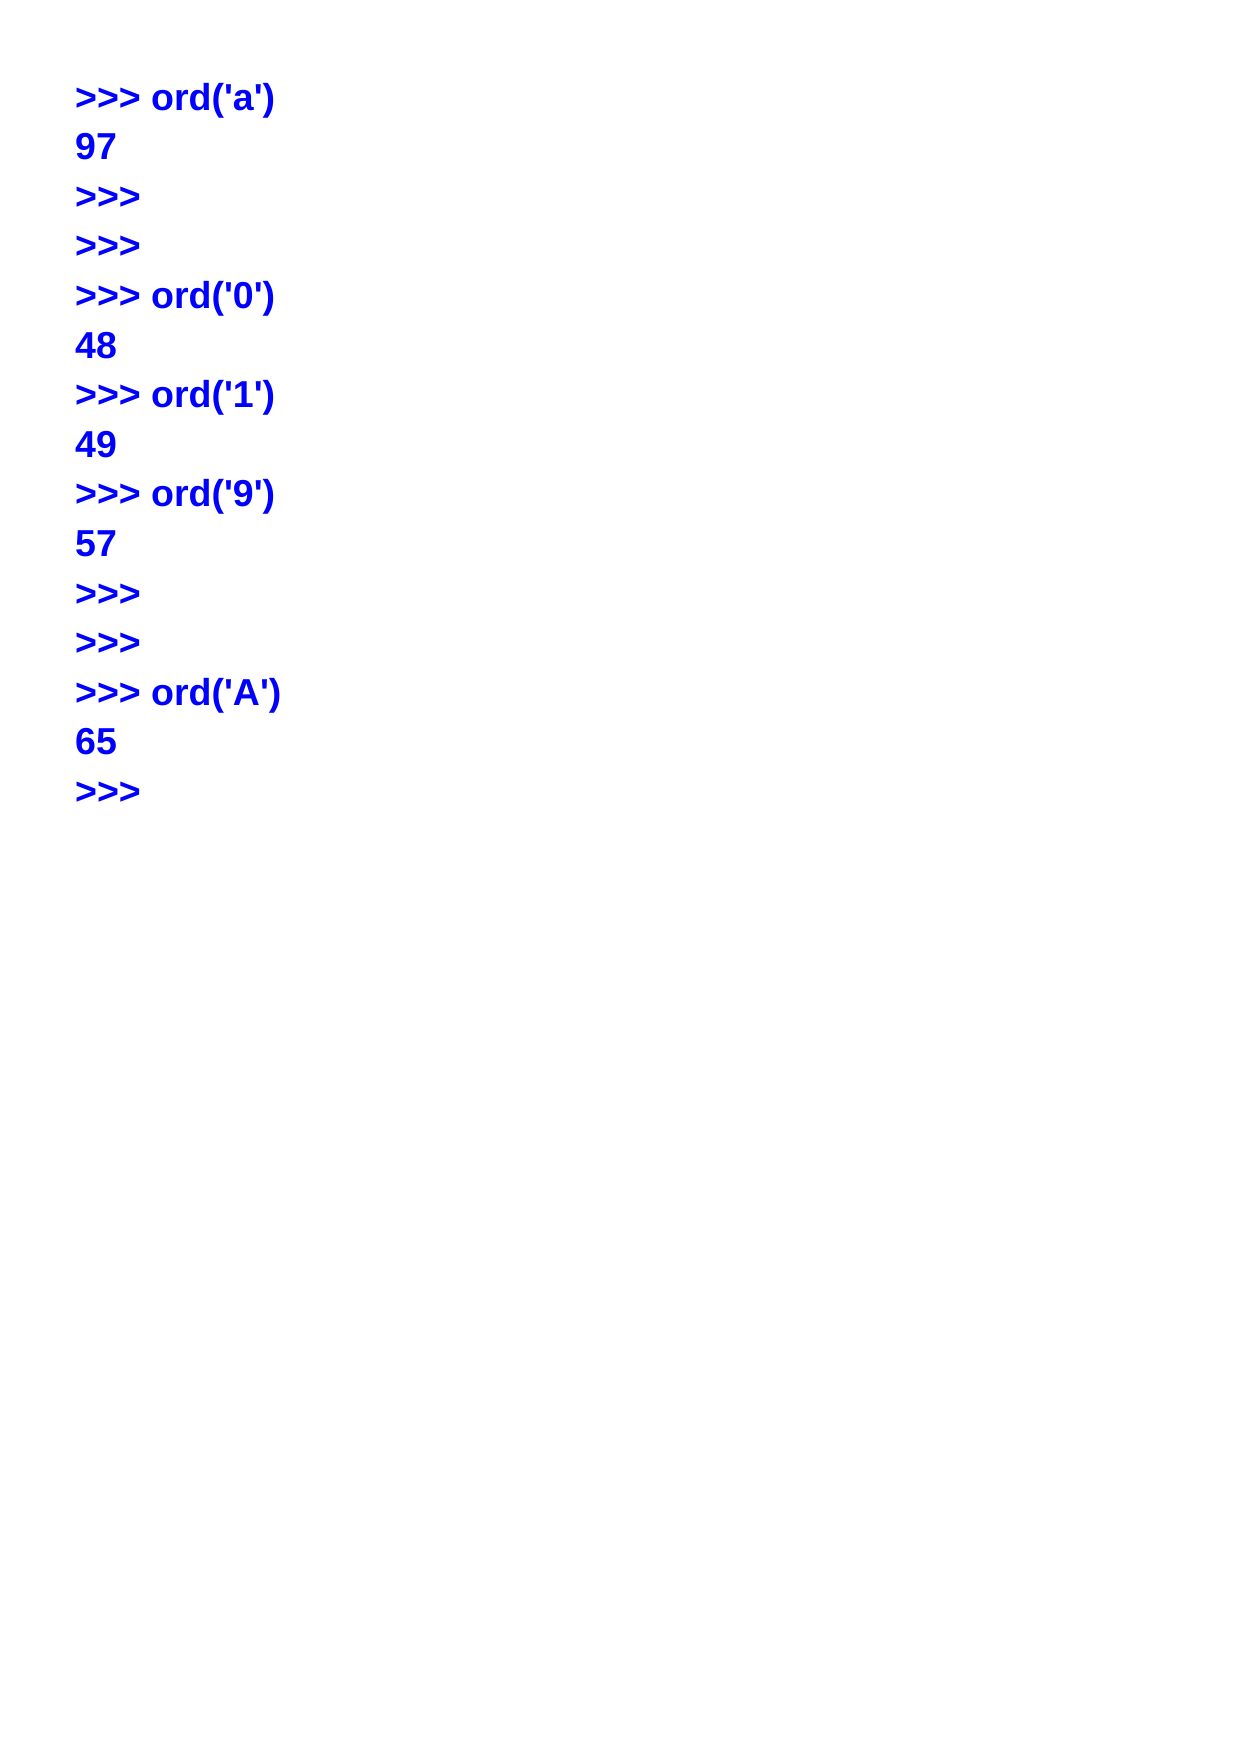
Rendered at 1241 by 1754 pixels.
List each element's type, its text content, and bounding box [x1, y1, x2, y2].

text 57 [75, 521, 1165, 564]
text >>> ord('A') [75, 670, 1165, 713]
text 65 [75, 719, 1165, 763]
text >>> ord('9') [75, 472, 1165, 515]
text 48 [75, 323, 1165, 366]
text >>> [75, 620, 1165, 663]
text >>> ord('1') [75, 372, 1165, 416]
text >>> [75, 174, 1165, 217]
text >>> [75, 769, 1165, 812]
text 97 [75, 124, 1165, 168]
text >>> ord('0') [75, 273, 1165, 316]
text >>> ord('a') [75, 75, 1165, 118]
text >>> [75, 571, 1165, 614]
text >>> [75, 224, 1165, 267]
text 49 [75, 422, 1165, 465]
